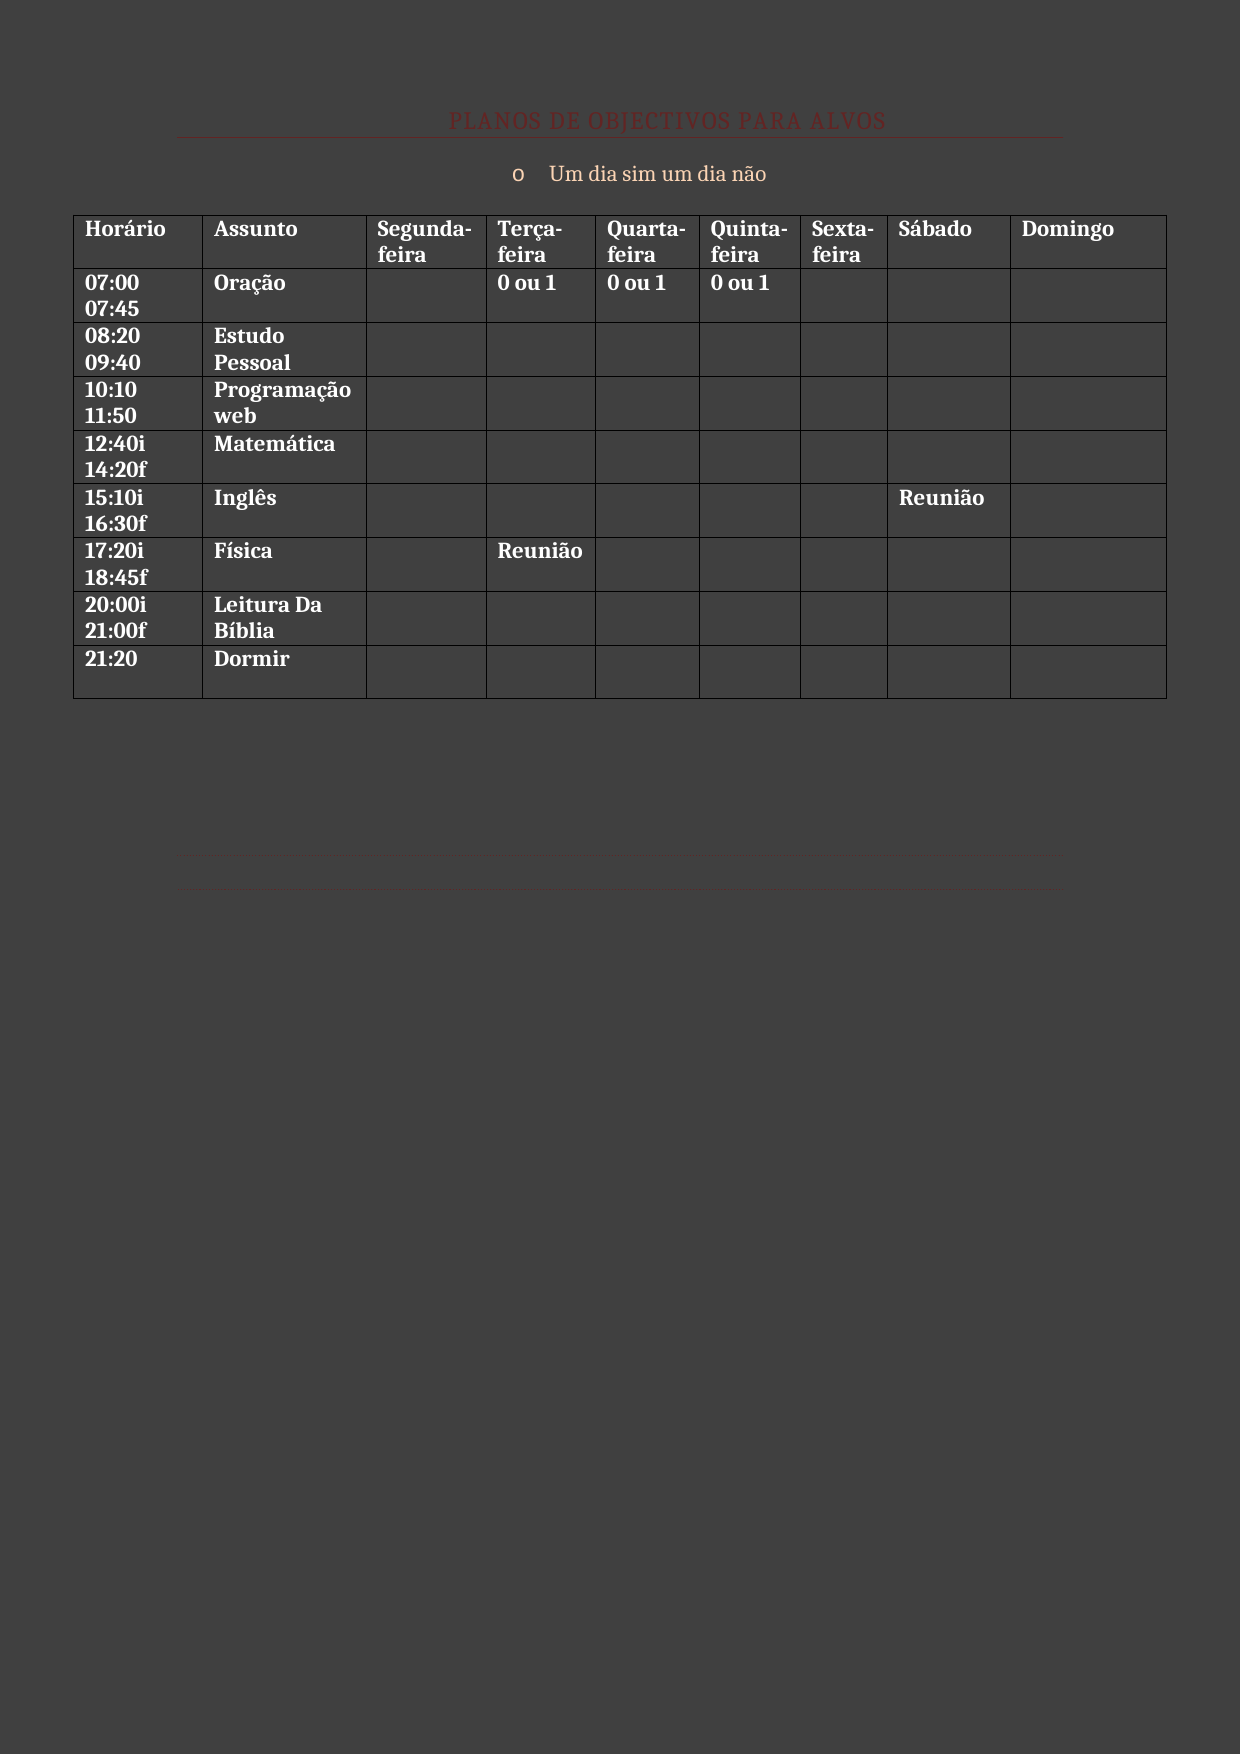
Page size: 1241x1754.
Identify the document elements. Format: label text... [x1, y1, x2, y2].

table_cell [1011, 538, 1166, 591]
table_cell [367, 592, 486, 644]
table_cell [700, 484, 800, 537]
table_cell [487, 484, 595, 537]
table_cell [801, 484, 887, 537]
table_cell [801, 538, 887, 591]
table_cell [596, 592, 699, 644]
table_cell [1011, 323, 1166, 376]
table_cell [487, 646, 595, 698]
table_header Terça-feira [487, 216, 595, 268]
table_cell [801, 592, 887, 644]
table_header Horário [74, 216, 202, 268]
table_cell [596, 431, 699, 483]
table_cell [367, 269, 486, 322]
table_cell [367, 377, 486, 429]
table_cell [888, 538, 1010, 591]
table_cell 0 ou 1 [700, 269, 800, 322]
table_cell [487, 592, 595, 644]
table_header Sexta-feira [801, 216, 887, 268]
table_cell [801, 646, 887, 698]
table_cell 0 ou 1 [487, 269, 595, 322]
table_cell [1011, 646, 1166, 698]
table_cell 0 ou 1 [596, 269, 699, 322]
table_cell [367, 323, 486, 376]
table_cell Programação web [203, 377, 366, 429]
table_cell [596, 484, 699, 537]
table_cell [801, 377, 887, 429]
table_cell [700, 592, 800, 644]
table_cell [367, 484, 486, 537]
table_cell 12:40i 14:20f [74, 431, 202, 483]
table_cell Leitura Da Bíblia [203, 592, 366, 644]
table_cell [487, 431, 595, 483]
table_cell 17:20i 18:45f [74, 538, 202, 591]
table_cell [596, 538, 699, 591]
table_cell [801, 431, 887, 483]
table_cell 07:00 07:45 [74, 269, 202, 322]
table_header Assunto [203, 216, 366, 268]
table_cell [700, 323, 800, 376]
table_cell [487, 323, 595, 376]
table_header Quinta-feira [700, 216, 800, 268]
table_cell [367, 538, 486, 591]
table_cell [888, 377, 1010, 429]
table_cell 20:00i 21:00f [74, 592, 202, 644]
table_cell [1011, 592, 1166, 644]
table_cell Dormir [203, 646, 366, 698]
table_cell [367, 646, 486, 698]
table_cell Física [203, 538, 366, 591]
table_cell [801, 323, 887, 376]
table_cell [596, 377, 699, 429]
table_cell Reunião [487, 538, 595, 591]
table_cell [596, 323, 699, 376]
table_cell [700, 646, 800, 698]
table_cell [1011, 431, 1166, 483]
table_cell [700, 538, 800, 591]
table_cell [888, 323, 1010, 376]
table_cell [700, 377, 800, 429]
table_cell Oração [203, 269, 366, 322]
table_cell [596, 646, 699, 698]
table_cell Matemática [203, 431, 366, 483]
table_cell [1011, 269, 1166, 322]
table_cell [367, 431, 486, 483]
table_cell Inglês [203, 484, 366, 537]
table_cell [487, 377, 595, 429]
table_cell [801, 269, 887, 322]
table_header Segunda-feira [367, 216, 486, 268]
table_cell [1011, 484, 1166, 537]
table_cell Reunião [888, 484, 1010, 537]
table_cell 10:10 11:50 [74, 377, 202, 429]
table_header Domingo [1011, 216, 1166, 268]
table_header Sábado [888, 216, 1010, 268]
table_cell [888, 646, 1010, 698]
table_cell 21:20 [74, 646, 202, 698]
table_cell 15:10i 16:30f [74, 484, 202, 537]
table_cell [1011, 377, 1166, 429]
table_cell [888, 269, 1010, 322]
table_cell 08:20 09:40 [74, 323, 202, 376]
table_cell Estudo Pessoal [203, 323, 366, 376]
table_cell [700, 431, 800, 483]
table_cell [888, 592, 1010, 644]
table_cell [888, 431, 1010, 483]
table_header Quarta-feira [596, 216, 699, 268]
